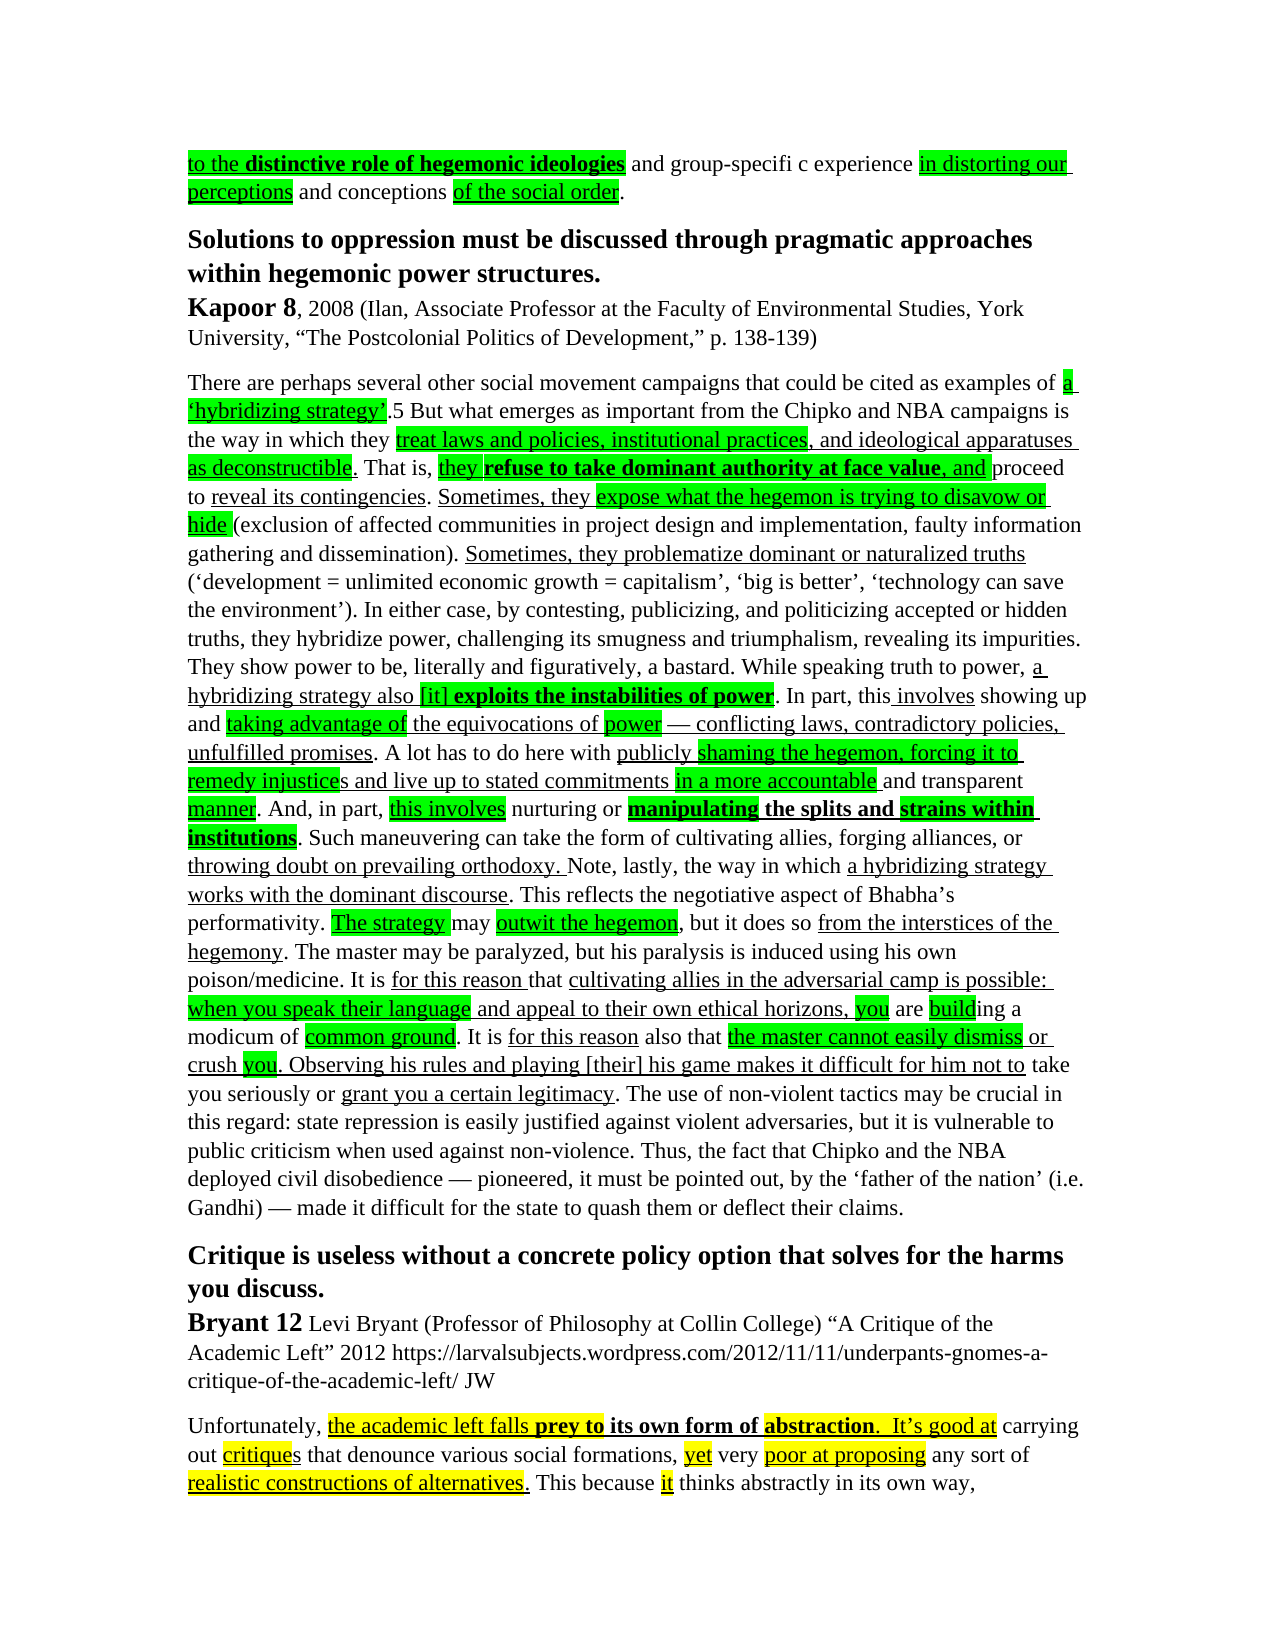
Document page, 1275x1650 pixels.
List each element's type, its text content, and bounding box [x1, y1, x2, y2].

text Bryant 12 Levi Bryant (Professor of Philosophy at Collin College) “A Critique of the Academic Left” 2012 https://larvalsubjects.wordpress.com/2012/11/11/underpants-gnomes-a-critique-of-the-academic-left/ JW [187, 1306, 1087, 1394]
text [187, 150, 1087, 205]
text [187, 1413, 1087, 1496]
subtitle Solutions to oppression must be discussed through pragmatic approaches within hegemonic power structures. [187, 223, 1087, 288]
subtitle Critique is useless without a concrete policy option that solves for the harms you discuss. [187, 1239, 1087, 1303]
text Kapoor 8, 2008 (Ilan, Associate Professor at the Faculty of Environmental Studies, York University, “The Postcolonial Politics of Development,” p. 138-139) [187, 291, 1087, 350]
text There are perhaps several other social movement campaigns that could be cited as examples of a ‘hybridizing strategy’.5 But what emerges as important from the Chipko and NBA campaigns is the way in which they treat laws and policies, institutional practices, and ideological apparatuses as deconstructible. That is, they refuse to take dominant authority at face value, and proceed to reveal its contingencies. Sometimes, they expose what the hegemon is trying to disavow or hide (exclusion of affected communities in project design and implementation, faulty information gathering and dissemination). Sometimes, they problematize dominant or naturalized truths (‘development = unlimited economic growth = capitalism’, ‘big is better’, ‘technology can save the environment’). In either case, by contesting, publicizing, and politicizing accepted or hidden truths, they hybridize power, challenging its smugness and triumphalism, revealing its impurities. They show power to be, literally and figuratively, a bastard. While speaking truth to power, a hybridizing strategy also [it] exploits the instabilities of power. In part, this involves showing up and taking advantage of the equivocations of power — conflicting laws, contradictory policies, unfulfilled promises. A lot has to do here with publicly shaming the hegemon, forcing it to remedy injustices and live up to stated commitments in a more accountable and transparent manner. And, in part, this involves nurturing or manipulating the splits and strains within institutions. Such maneuvering can take the form of cultivating allies, forging alliances, or throwing doubt on prevailing orthodoxy. Note, lastly, the way in which a hybridizing strategy works with the dominant discourse. This reflects the negotiative aspect of Bhabha’s performativity. The strategy may outwit the hegemon, but it does so from the interstices of the hegemony. The master may be paralyzed, but his paralysis is induced using his own poison/medicine. It is for this reason that cultivating allies in the adversarial camp is possible: when you speak their language and appeal to their own ethical horizons, you are building a modicum of common ground. It is for this reason also that the master cannot easily dismiss or crush you. Observing his rules and playing [their] his game makes it difficult for him not to take you seriously or grant you a certain legitimacy. The use of non-violent tactics may be crucial in this regard: state repression is easily justified against violent adversaries, but it is vulnerable to public criticism when used against non-violence. Thus, the fact that Chipko and the NBA deployed civil disobedience — pioneered, it must be pointed out, by the ‘father of the nation’ (i.e. Gandhi) — made it difficult for the state to quash them or deflect their claims. [187, 369, 1087, 1220]
